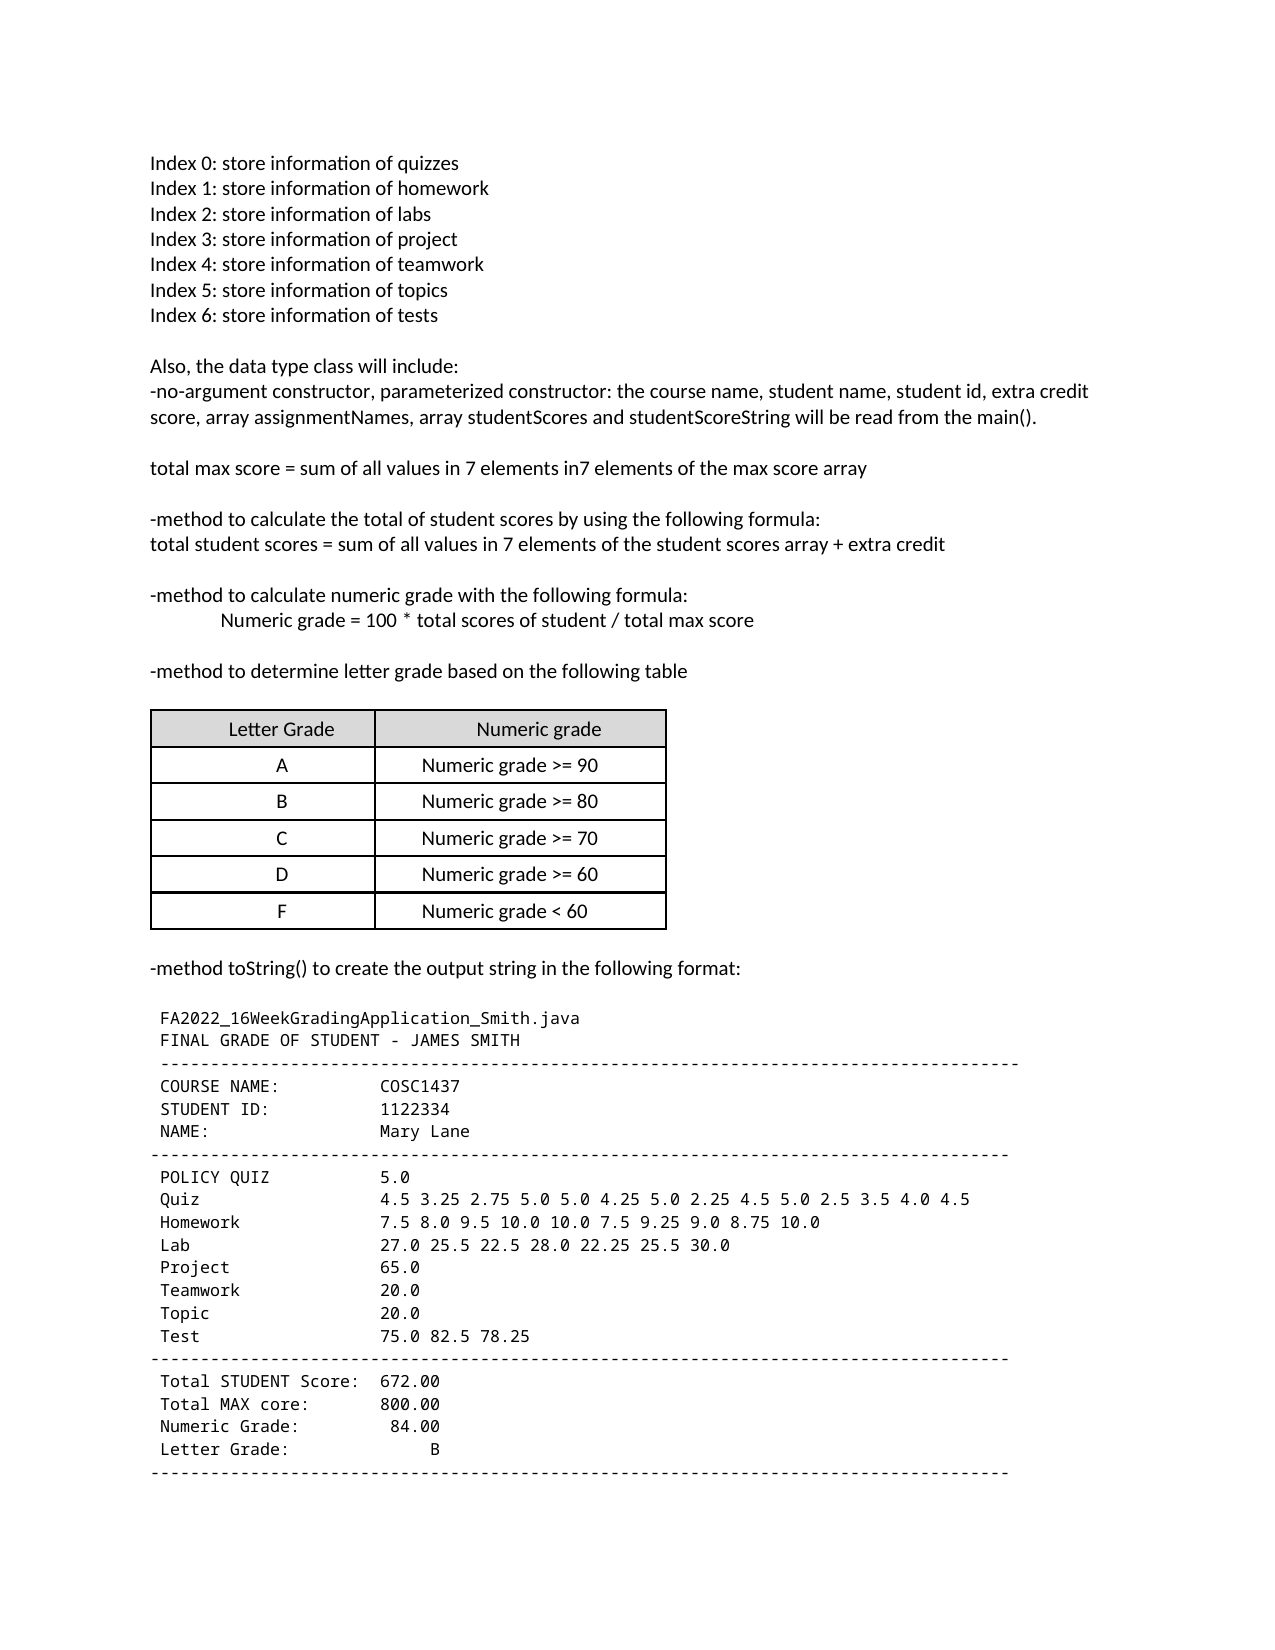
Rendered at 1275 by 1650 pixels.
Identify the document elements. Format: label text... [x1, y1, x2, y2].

text Numeric grade = 100 * total scores of student / total max score [150, 607, 1125, 633]
table_cell A [152, 748, 374, 782]
text Index 0: store information of quizzes [150, 150, 1125, 175]
text -method to calculate numeric grade with the following formula: [150, 582, 1125, 607]
text COURSE NAME: COSC1437 [150, 1074, 1125, 1097]
text Quiz 4.5 3.25 2.75 5.0 5.0 4.25 5.0 2.25 4.5 5.0 2.5 3.5 4.0 4.5 [150, 1188, 1125, 1211]
text NAME: Mary Lane [150, 1120, 1125, 1142]
text total student scores = sum of all values in 7 elements of the student scores array + extra credit [150, 531, 1125, 557]
text -method to calculate the total of student scores by using the following formula: [150, 506, 1125, 531]
table_cell C [152, 821, 374, 855]
text total max score = sum of all values in 7 elements in7 elements of the max score array [150, 455, 1125, 480]
table_cell F [152, 894, 374, 928]
table_cell Numeric grade >= 80 [376, 784, 665, 818]
table_header Numeric grade [376, 711, 665, 746]
table_cell Numeric grade >= 70 [376, 821, 665, 855]
text -------------------------------------------------------------------------------------- [150, 1142, 1125, 1165]
table_cell Numeric grade >= 60 [376, 857, 665, 891]
text -------------------------------------------------------------------------------------- [150, 1052, 1125, 1074]
text -------------------------------------------------------------------------------------- [150, 1460, 1125, 1483]
text Index 2: store information of labs [150, 201, 1125, 226]
text Test 75.0 82.5 78.25 [150, 1324, 1125, 1347]
text Index 6: store information of tests [150, 302, 1125, 328]
text FINAL GRADE OF STUDENT - JAMES SMITH [150, 1029, 1125, 1052]
text Teamwork 20.0 [150, 1279, 1125, 1301]
table_cell Numeric grade >= 90 [376, 748, 665, 782]
text Total MAX core: 800.00 [150, 1392, 1125, 1415]
table_cell D [152, 857, 374, 891]
text Index 5: store information of topics [150, 277, 1125, 302]
text STUDENT ID: 1122334 [150, 1097, 1125, 1120]
text Index 3: store information of project [150, 226, 1125, 252]
text Also, the data type class will include: [150, 353, 1125, 379]
text POLICY QUIZ 5.0 [150, 1165, 1125, 1188]
text -------------------------------------------------------------------------------------- [150, 1347, 1125, 1369]
text Homework 7.5 8.0 9.5 10.0 10.0 7.5 9.25 9.0 8.75 10.0 [150, 1211, 1125, 1233]
text -no-argument constructor, parameterized constructor: the course name, student name, student id, extra credit score, array assignmentNames, array studentScores and studentScoreString will be read from the main(). [150, 379, 1125, 429]
text Topic 20.0 [150, 1301, 1125, 1324]
text Numeric Grade: 84.00 [150, 1415, 1125, 1438]
table_cell B [152, 784, 374, 818]
text Index 4: store information of teamwork [150, 252, 1125, 277]
text Index 1: store information of homework [150, 175, 1125, 201]
table_cell Numeric grade < 60 [376, 894, 665, 928]
text -method to determine letter grade based on the following table [150, 658, 1125, 684]
text Total STUDENT Score: 672.00 [150, 1369, 1125, 1392]
text Lab 27.0 25.5 22.5 28.0 22.25 25.5 30.0 [150, 1233, 1125, 1256]
table_header Letter Grade [152, 711, 374, 746]
text Project 65.0 [150, 1256, 1125, 1279]
text Letter Grade: B [150, 1438, 1125, 1460]
text -method toString() to create the output string in the following format: [150, 955, 1125, 981]
text FA2022_16WeekGradingApplication_Smith.java [150, 1006, 1125, 1029]
